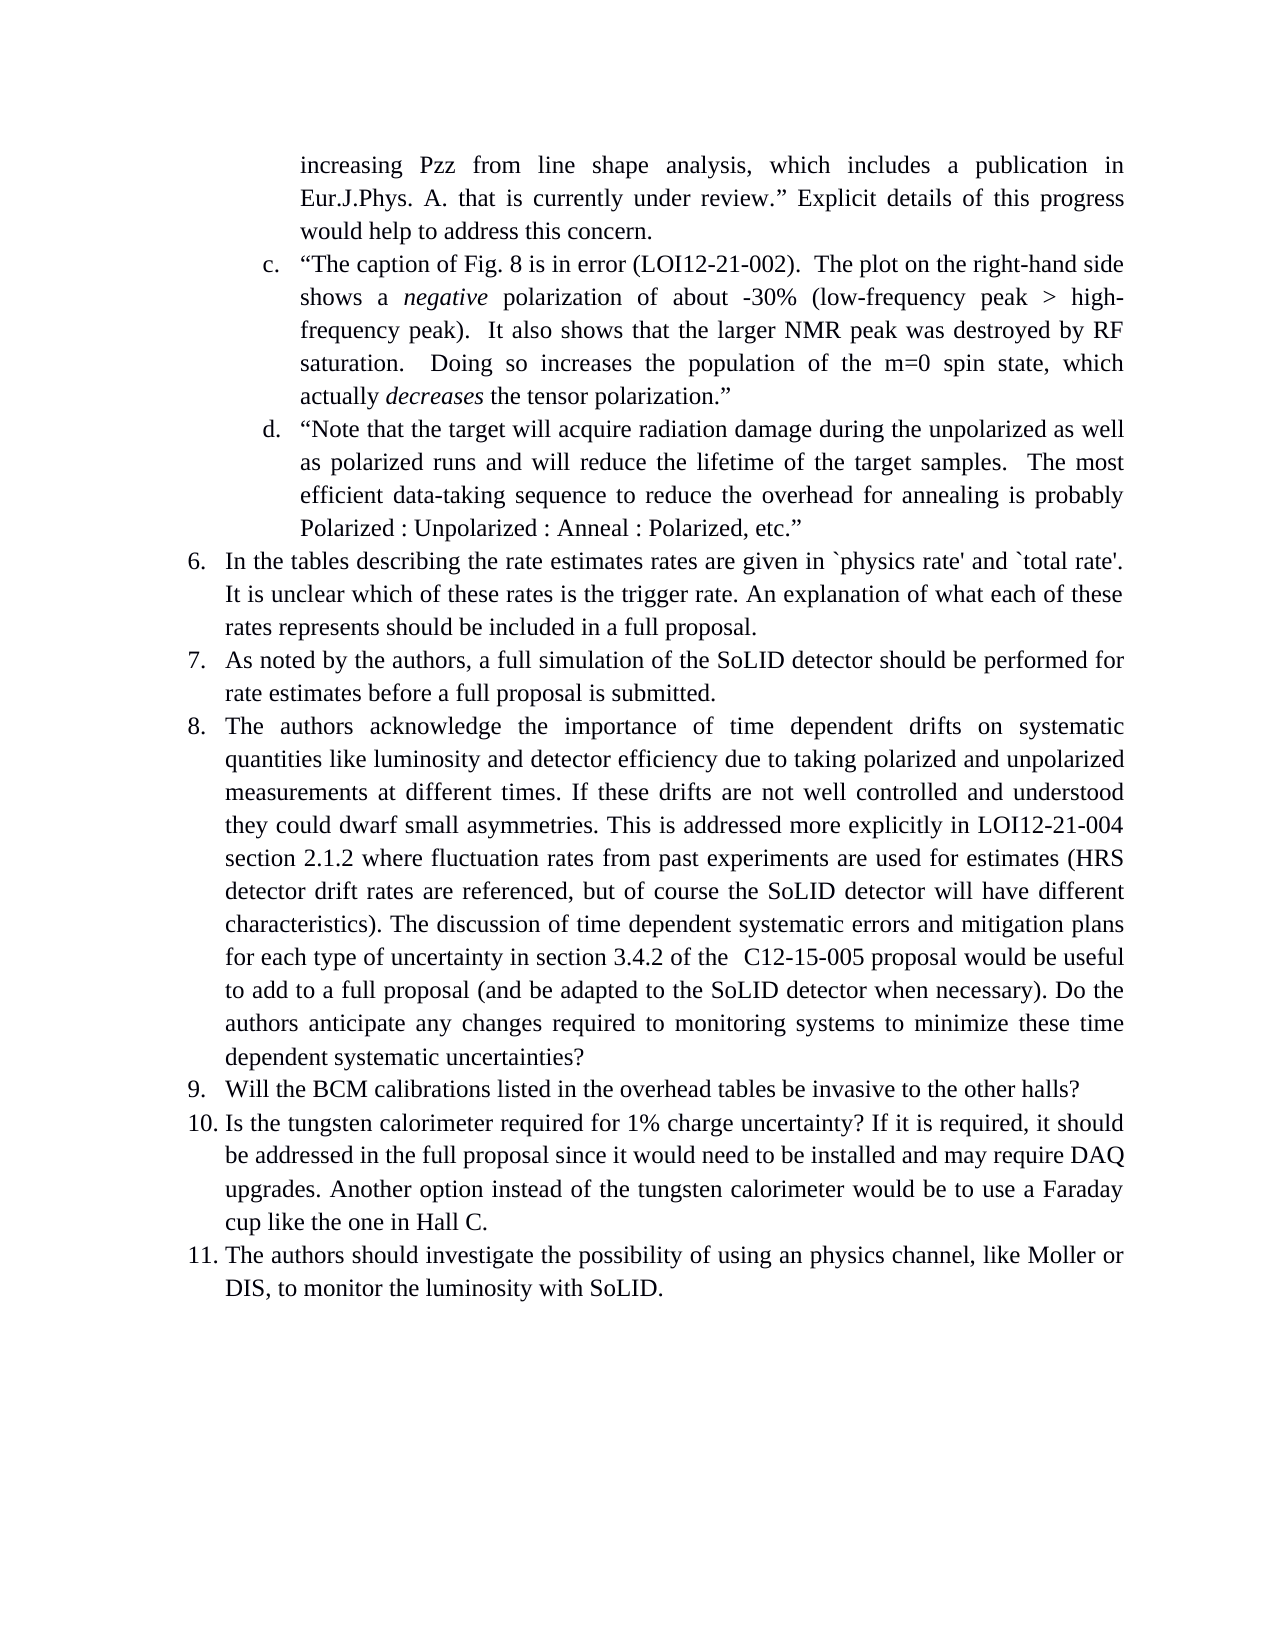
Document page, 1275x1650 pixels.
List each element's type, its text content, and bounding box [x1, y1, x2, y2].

list The authors should investigate the possibility of using an physics channel, like Moller or DIS, to monitor the luminosity with SoLID. [187, 1240, 1125, 1301]
list “Note that the target will acquire radiation damage during the unpolarized as well as polarized runs and will reduce the lifetime of the target samples. The most efficient data-taking sequence to reduce the overhead for annealing is probably Polarized : Unpolarized : Anneal : Polarized, etc.” [262, 414, 1125, 542]
list Is the tungsten calorimeter required for 1% charge uncertainty? If it is required, it should be addressed in the full proposal since it would need to be installed and may require DAQ upgrades. Another option instead of the tungsten calorimeter would be to use a Faraday cup like the one in Hall C. [187, 1108, 1125, 1235]
list As noted by the authors, a full simulation of the SoLID detector should be performed for rate estimates before a full proposal is submitted. [187, 645, 1125, 707]
list The authors acknowledge the importance of time dependent drifts on systematic quantities like luminosity and detector efficiency due to taking polarized and unpolarized measurements at different times. If these drifts are not well controlled and understood they could dwarf small asymmetries. This is addressed more explicitly in LOI12-21-004 section 2.1.2 where fluctuation rates from past experiments are used for estimates (HRS detector drift rates are referenced, but of course the SoLID detector will have different characteristics). The discussion of time dependent systematic errors and mitigation plans for each type of uncertainty in section 3.4.2 of the C12-15-005 proposal would be useful to add to a full proposal (and be adapted to the SoLID detector when necessary). Do the authors anticipate any changes required to monitoring systems to minimize these time dependent systematic uncertainties? [187, 711, 1125, 1070]
list Will the BCM calibrations listed in the overhead tables be invasive to the other halls? [187, 1074, 1125, 1103]
list In the tables describing the rate estimates rates are given in `physics rate' and `total rate'. It is unclear which of these rates is the trigger rate. An explanation of what each of these rates represents should be included in a full proposal. [187, 546, 1125, 641]
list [262, 150, 1125, 245]
list “The caption of Fig. 8 is in error (LOI12-21-002). The plot on the right-hand side shows a negative polarization of about -30% (low-frequency peak > high-frequency peak). It also shows that the larger NMR peak was destroyed by RF saturation. Doing so increases the population of the m=0 spin state, which actually decreases the tensor polarization.” [262, 249, 1125, 410]
